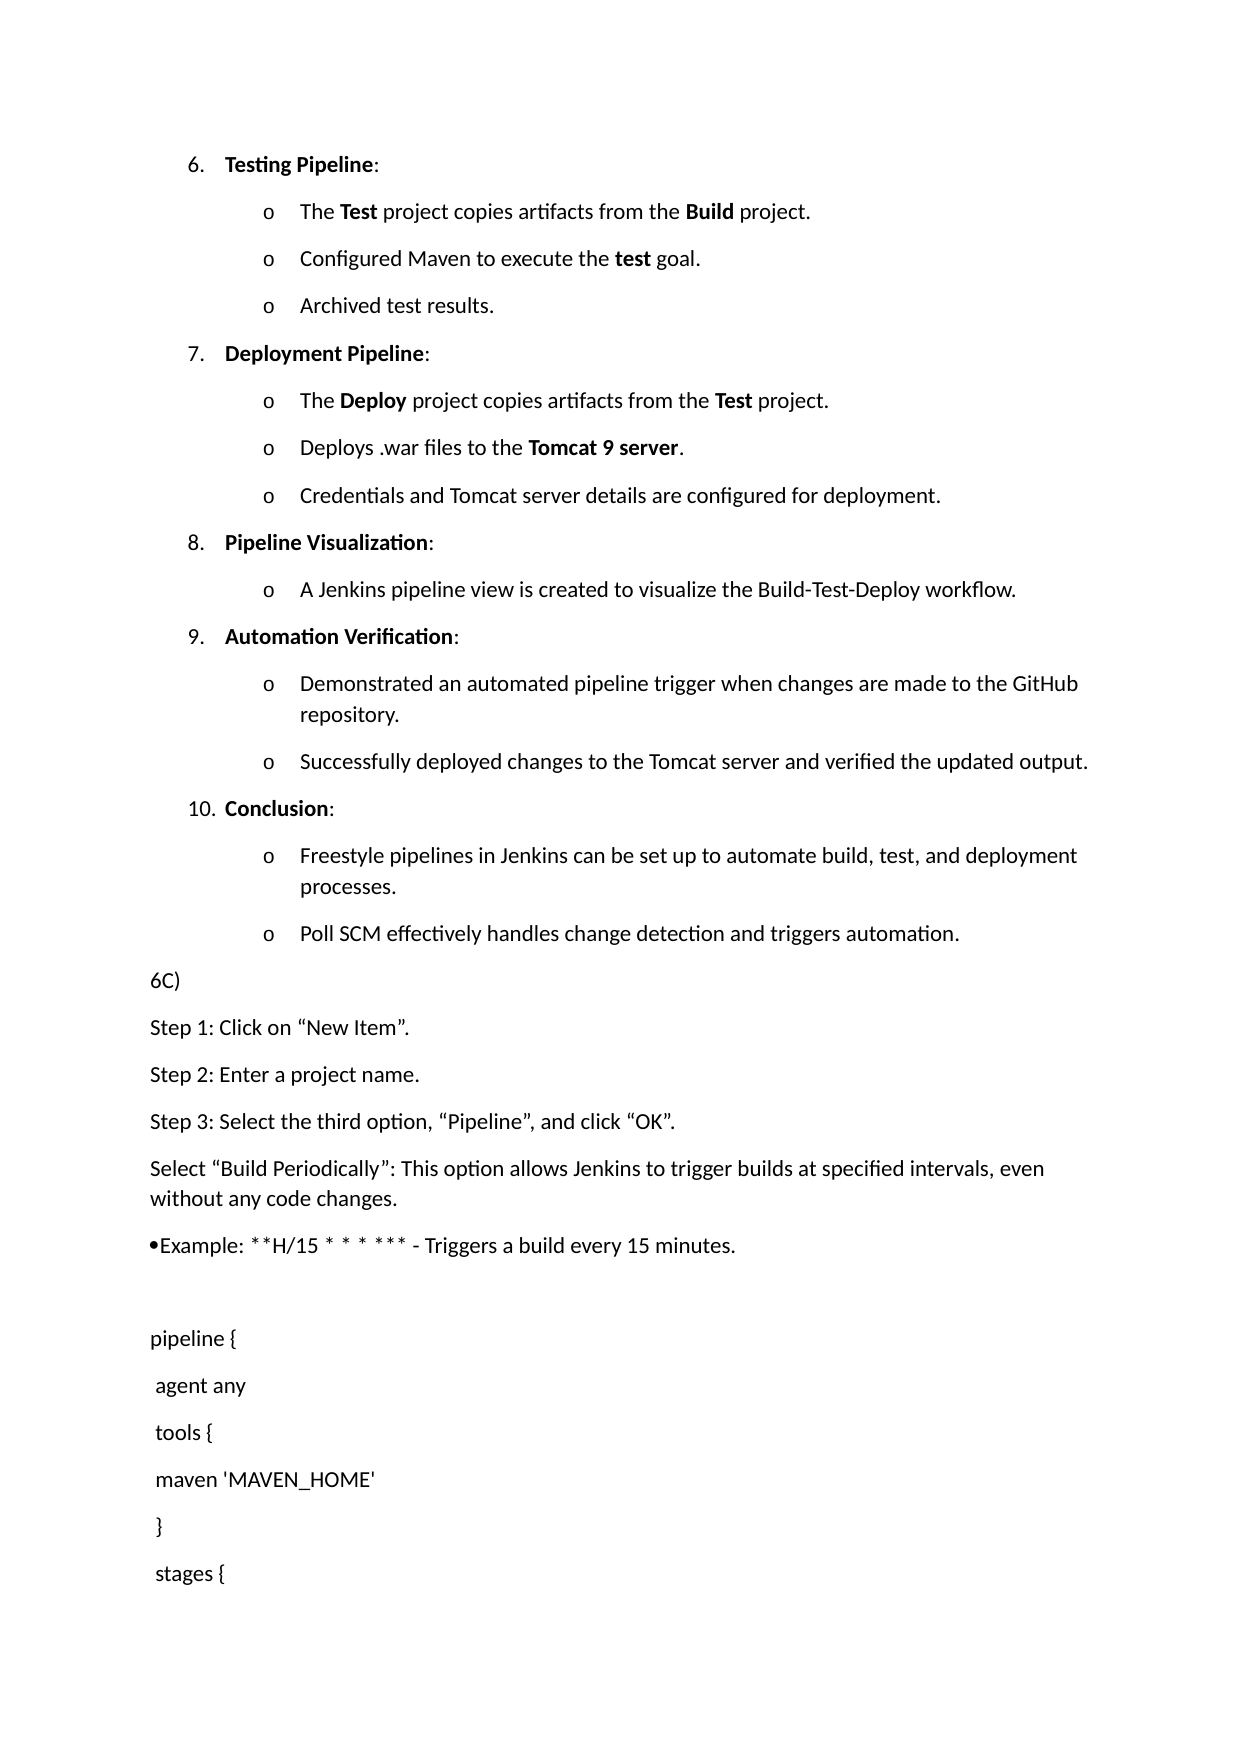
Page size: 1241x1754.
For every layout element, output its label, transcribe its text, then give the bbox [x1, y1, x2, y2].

text Step 3: Select the third option, “Pipeline”, and click “OK”. [150, 1107, 1090, 1135]
list Demonstrated an automated pipeline trigger when changes are made to the GitHub repository. [262, 669, 1090, 728]
text Step 2: Enter a project name. [150, 1060, 1090, 1088]
list The Test project copies artifacts from the Build project. [262, 197, 1090, 225]
list Conclusion: [187, 794, 1090, 822]
text Step 1: Click on “New Item”. [150, 1013, 1090, 1041]
text tools { [150, 1418, 1090, 1446]
list Poll SCM effectively handles change detection and triggers automation. [262, 919, 1090, 947]
text stages { [150, 1559, 1090, 1587]
list Credentials and Tomcat server details are configured for deployment. [262, 481, 1090, 509]
text } [150, 1512, 1090, 1540]
text agent any [150, 1371, 1090, 1399]
list Deploys .war files to the Tomcat 9 server. [262, 433, 1090, 462]
list The Deploy project copies artifacts from the Test project. [262, 386, 1090, 414]
text 6C) [150, 966, 1090, 994]
list Archived test results. [262, 292, 1090, 320]
text pipeline { [150, 1324, 1090, 1352]
list Configured Maven to execute the test goal. [262, 244, 1090, 273]
text Example: **H/15 * * * *** - Triggers a build every 15 minutes. [150, 1231, 1090, 1259]
list Successfully deployed changes to the Tomcat server and verified the updated output. [262, 747, 1090, 775]
text Select “Build Periodically”: This option allows Jenkins to trigger builds at specified intervals, even without any code changes. [150, 1154, 1090, 1212]
text maven 'MAVEN_HOME' [150, 1465, 1090, 1493]
list Freestyle pipelines in Jenkins can be set up to automate build, test, and deployment processes. [262, 841, 1090, 900]
list Pipeline Visualization: [187, 528, 1090, 556]
list Testing Pipeline: [187, 150, 1090, 178]
list Automation Verification: [187, 622, 1090, 650]
list A Jenkins pipeline view is created to visualize the Build-Test-Deploy workflow. [262, 575, 1090, 603]
list Deployment Pipeline: [187, 339, 1090, 367]
